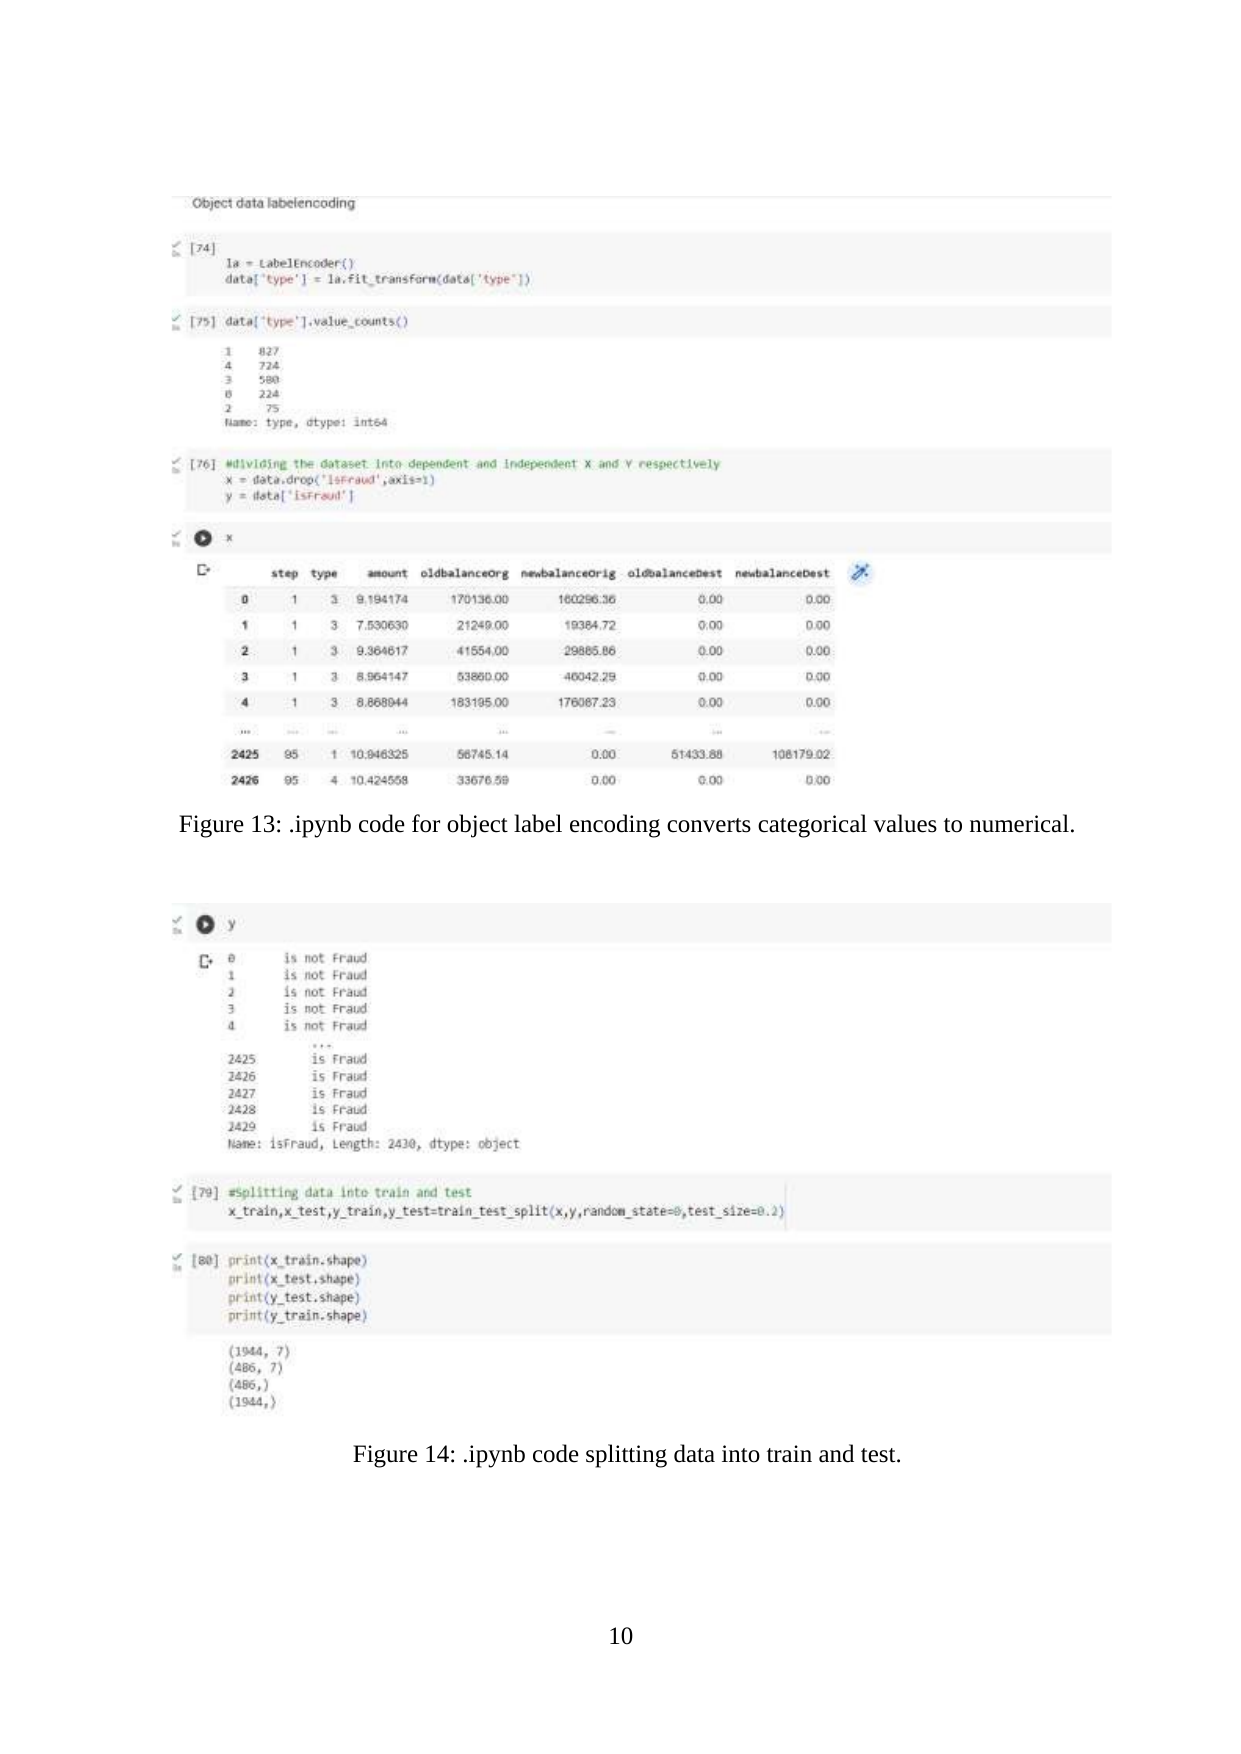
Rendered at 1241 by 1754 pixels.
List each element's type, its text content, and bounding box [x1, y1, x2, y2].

text Figure 14: .ipynb code splitting data into train and test. [149, 1439, 1106, 1468]
picture [171, 196, 1112, 792]
picture [171, 903, 1112, 1421]
text Figure 13: .ipynb code for object label encoding converts categorical values to numerical. [149, 809, 1105, 838]
